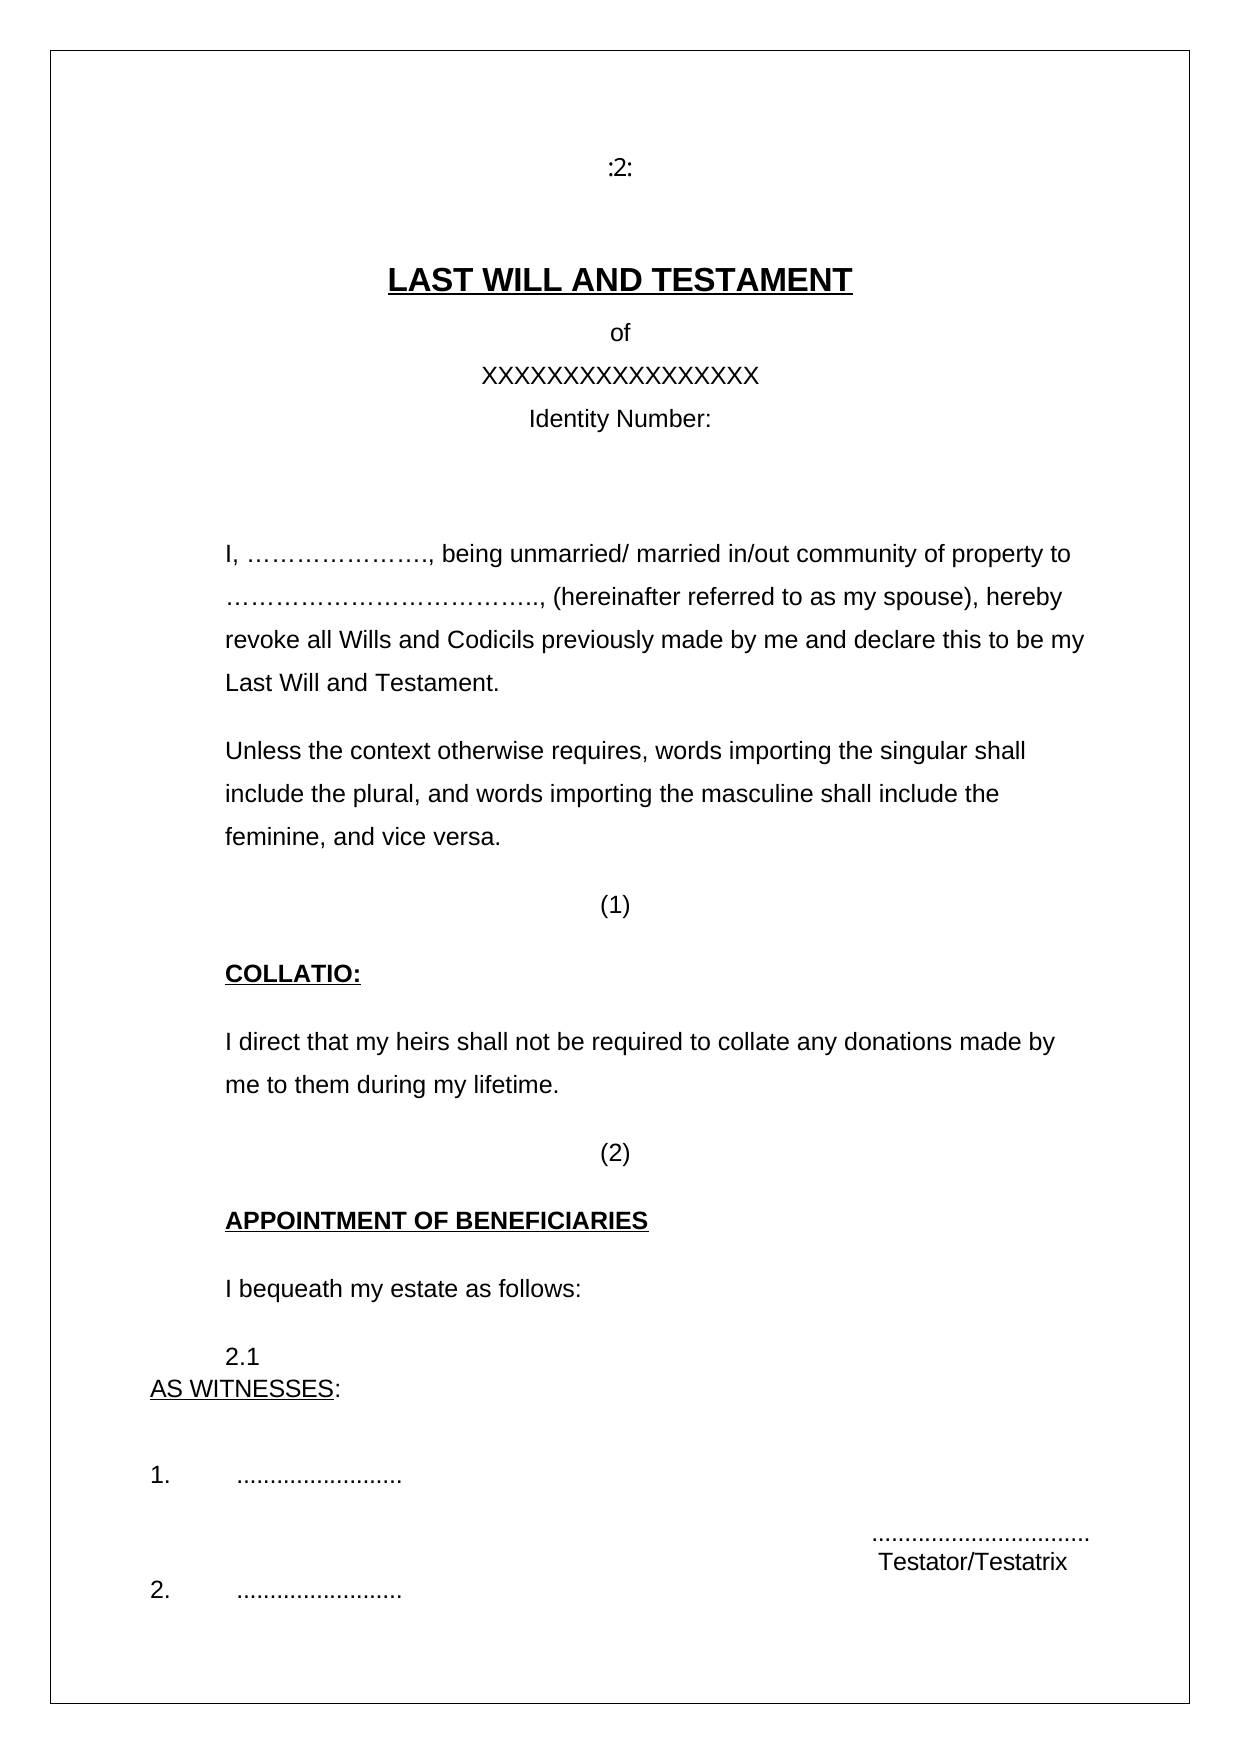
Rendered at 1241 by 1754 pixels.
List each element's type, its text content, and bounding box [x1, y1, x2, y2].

subtitle APPOINTMENT OF BENEFICIARIES [225, 1206, 1090, 1235]
text LAST WILL AND TESTAMENT [150, 260, 1090, 298]
text 2.1 [225, 1342, 1090, 1371]
text of [150, 318, 1090, 346]
text XXXXXXXXXXXXXXXXX [150, 361, 1090, 389]
subtitle (2) [225, 1138, 1090, 1167]
subtitle I bequeath my estate as follows: [225, 1274, 1090, 1303]
text Identity Number: [150, 404, 1090, 433]
subtitle I, …………………., being unmarried/ married in/out community of property to ……………………………….., (hereinafter referred to as my spouse), hereby revoke all Wills and Codicils previously made by me and declare this to be my Last Will and Testament. [225, 539, 1090, 697]
subtitle Unless the context otherwise requires, words importing the singular shall include the plural, and words importing the masculine shall include the feminine, and vice versa. [225, 736, 1090, 851]
subtitle (1) [225, 891, 1090, 919]
subtitle COLLATIO: [225, 959, 1090, 987]
subtitle I direct that my heirs shall not be required to collate any donations made by me to them during my lifetime. [225, 1027, 1090, 1099]
